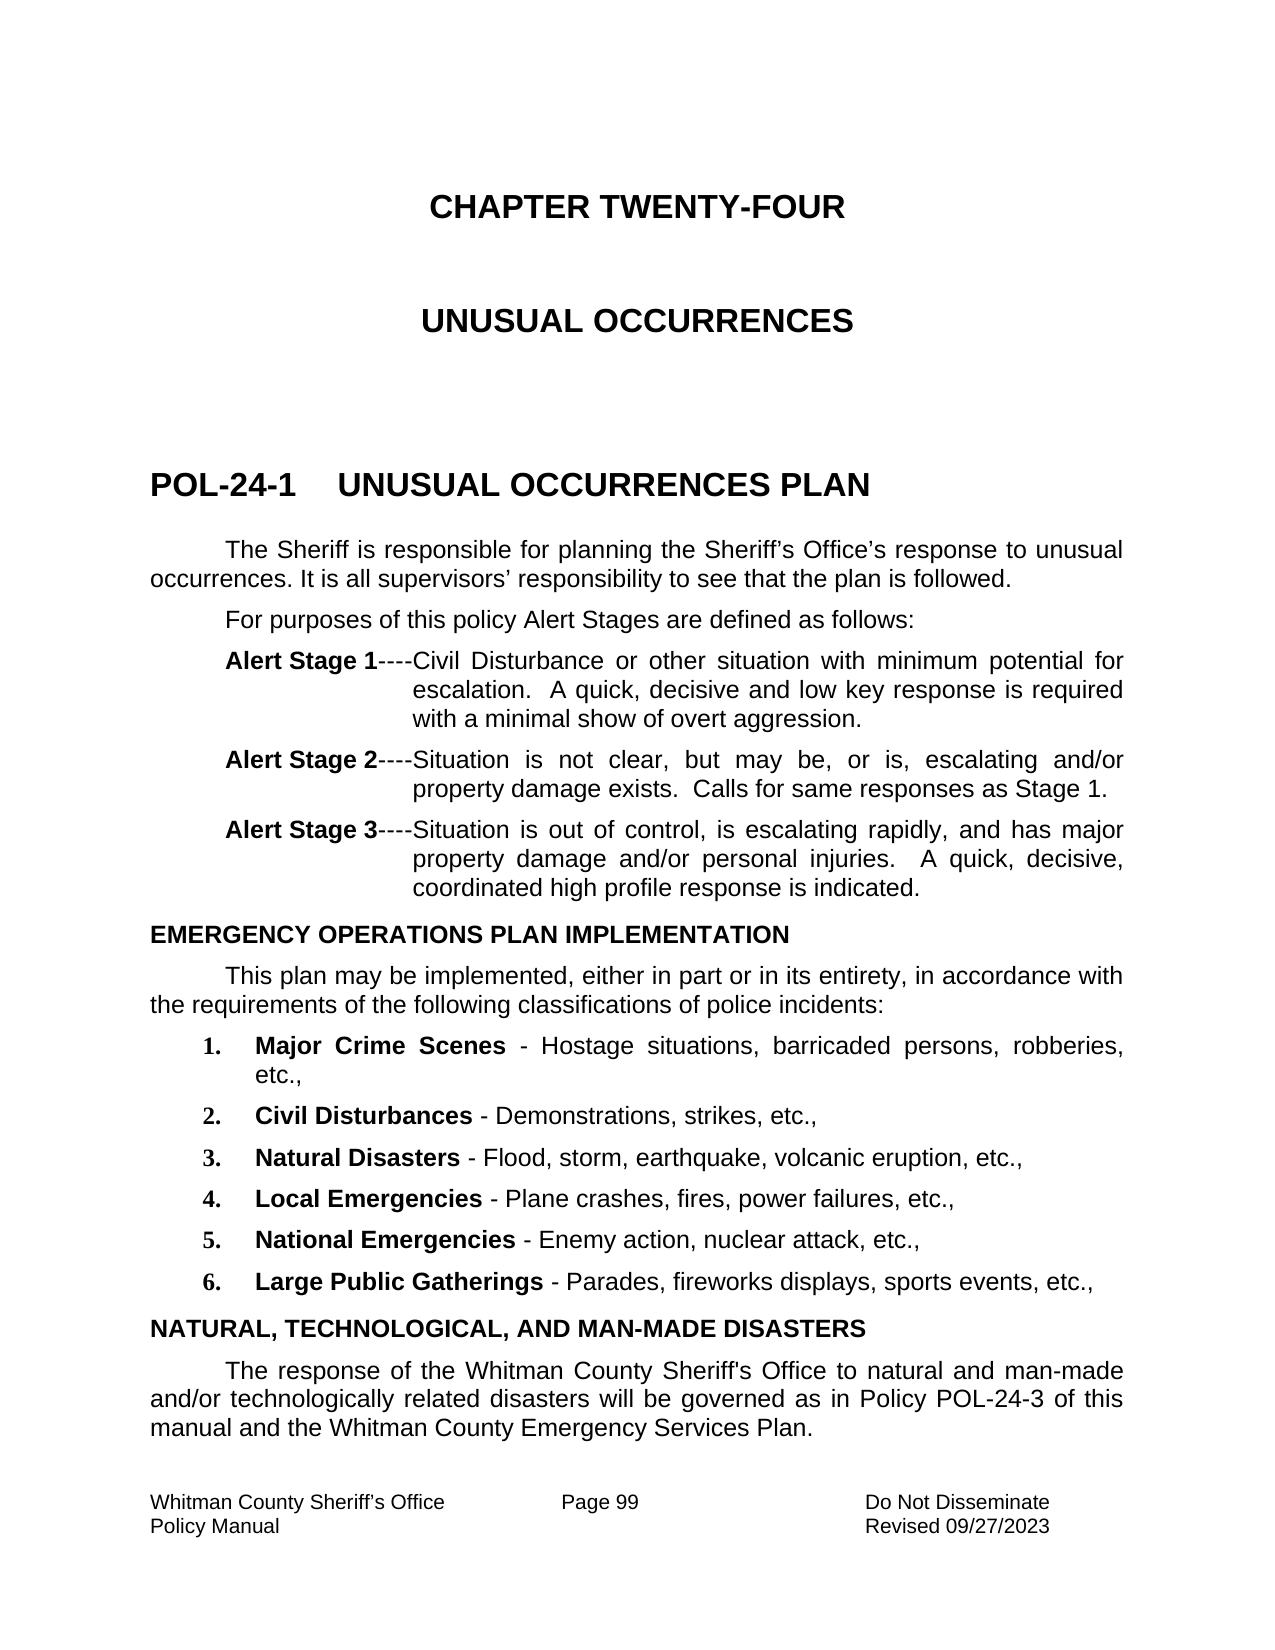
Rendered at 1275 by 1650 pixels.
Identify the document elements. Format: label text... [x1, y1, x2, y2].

list National Emergencies - Enemy action, nuclear attack, etc., [202, 1225, 1125, 1254]
list Natural Disasters - Flood, storm, earthquake, volcanic eruption, etc., [202, 1143, 1125, 1172]
text This plan may be implemented, either in part or in its entirety, in accordance with the requirements of the following classifications of incidents: [150, 961, 1125, 1019]
list Major Crime Scenes - Hostage situations, barricaded persons, robberies, etc., [202, 1031, 1125, 1089]
text Alert Stage 1 Civil Disturbance or other situation with minimum potential for escalation. A quick, decisive and low key response is required with a minimal show of overt aggression. [225, 646, 1125, 732]
text UNUSUAL OCCURRENCES [150, 301, 1125, 339]
list Local Emergencies - Plane crashes, fires, power failures, etc., [202, 1184, 1125, 1213]
text The Sheriff is responsible for planning the Sheriff’s Office’s response to unusual occurrences. It is all supervisors’ responsibility to see that the plan is followed. [150, 535, 1125, 592]
text For purposes of this policy Alert Stages are defined as follows: [150, 605, 1125, 634]
list Civil Disturbances - Demonstrations, strikes, etc., [202, 1101, 1125, 1130]
text The response of the Whitman County Sheriff's Office to natural and man-made and/or technologically related disasters will be governed as in Policy POL-24-3 of this manual and the Whitman County Emergency Services Plan. [150, 1356, 1125, 1442]
list Large Public Gatherings - Parades, fireworks displays, sports events, etc., [202, 1267, 1125, 1296]
text POL-24-1 UNUSUAL OCCURRENCES PLAN [150, 465, 1125, 504]
text Alert Stage 3 Situation is out of control, is escalating rapidly, and has major property damage and/or personal injuries. A quick, decisive, coordinated high profile response is indicated. [225, 815, 1125, 901]
text CHAPTER TWENTY-FOUR [150, 187, 1125, 226]
text Alert Stage 2 Situation is not clear, but may be, or is, escalating and/or property damage exists. Calls for same responses as Stage 1. [225, 745, 1125, 802]
text EMERGENCY OPERATIONS PLAN IMPLEMENTATION [150, 920, 1125, 949]
text NATURAL, TECHNOLOGICAL, AND MAN-MADE DISASTERS [150, 1314, 1125, 1343]
